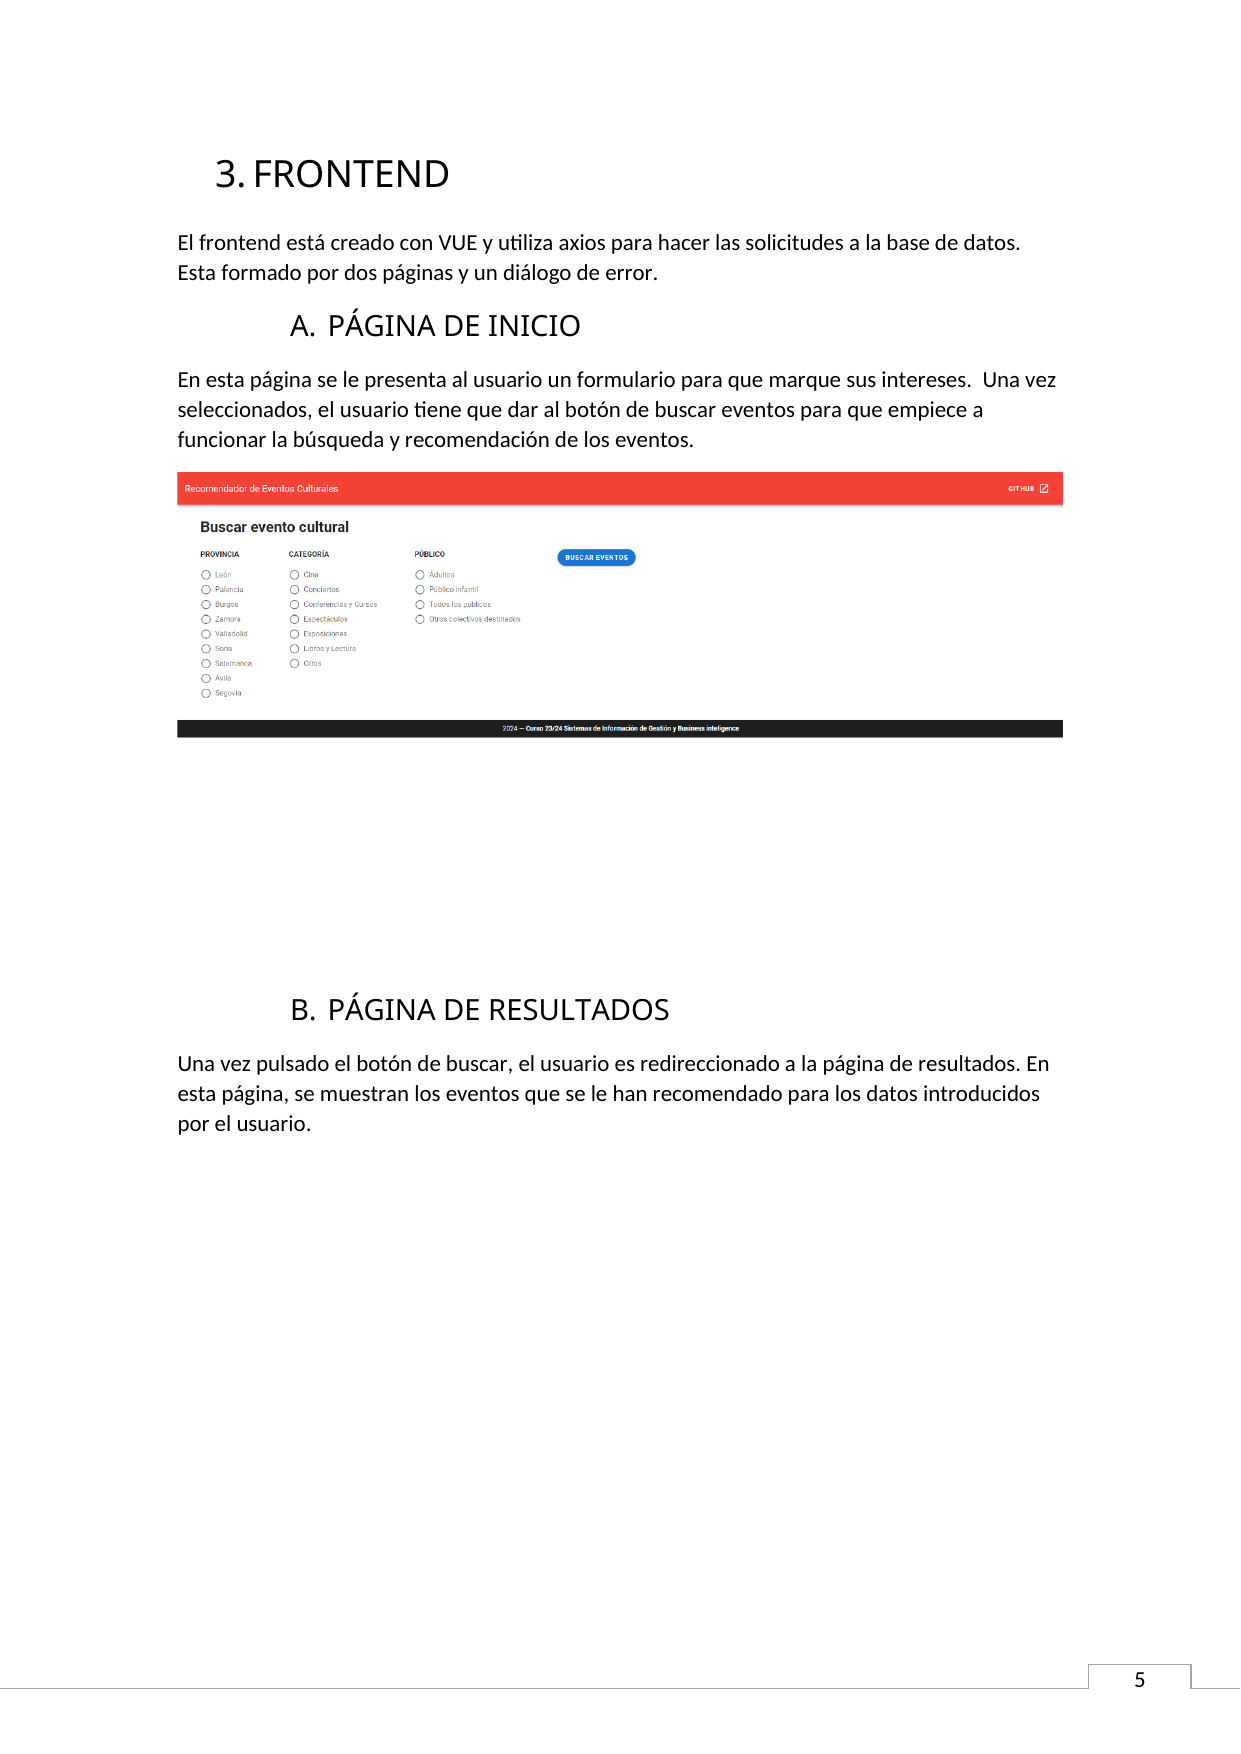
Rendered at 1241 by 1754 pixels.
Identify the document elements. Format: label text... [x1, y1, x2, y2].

subtitle Página de inicio [290, 305, 1063, 345]
subtitle Frontend [215, 148, 1063, 199]
text El frontend está creado con VUE y utiliza axios para hacer las solicitudes a la base de datos. Esta formado por dos páginas y un diálogo de error. [177, 228, 1063, 287]
text Una vez pulsado el botón de buscar, el usuario es redireccionado a la página de resultados. En esta página, se muestran los eventos que se le han recomendado para los datos introducidos por el usuario. [177, 1049, 1063, 1137]
subtitle Página de RESULTADOS [290, 989, 1063, 1029]
text En esta página se le presenta al usuario un formulario para que marque sus intereses. Una vez seleccionados, el usuario tiene que dar al botón de buscar eventos para que empiece a funcionar la búsqueda y recomendación de los eventos. [177, 365, 1063, 453]
picture [177, 472, 1063, 971]
